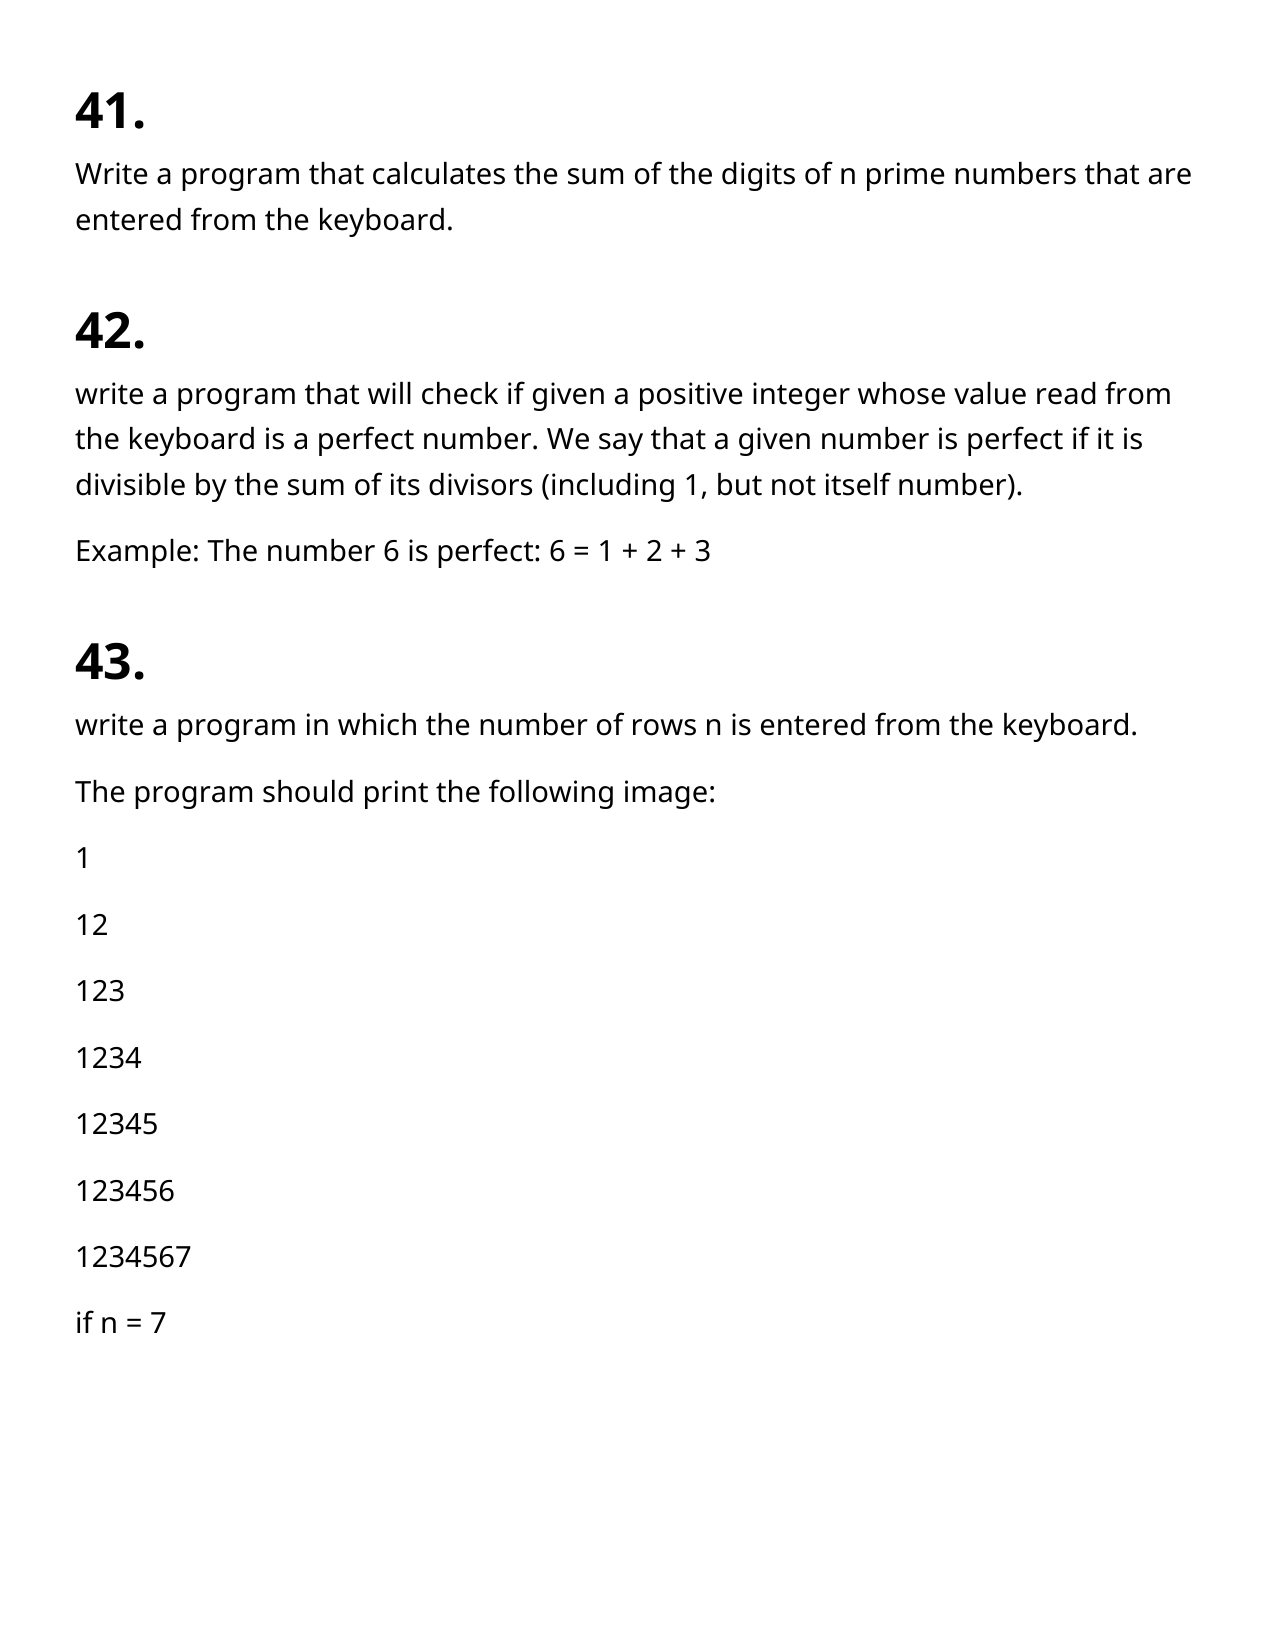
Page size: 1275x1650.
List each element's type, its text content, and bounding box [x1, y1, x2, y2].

text 123456 [75, 1170, 1200, 1209]
text write a program that will check if given a positive integer whose value read from the keyboard is a perfect number. We say that a given number is perfect if it is divisible by the sum of its divisors (including 1, but not itself number). [75, 373, 1200, 504]
text 12 [75, 904, 1200, 944]
text write a program in which the number of rows n is entered from the keyboard. [75, 704, 1200, 744]
subtitle 42. [75, 294, 1200, 363]
text if n = 7 [75, 1303, 1200, 1342]
text 1234 [75, 1037, 1200, 1077]
text 1234567 [75, 1236, 1200, 1276]
text Write a program that calculates the sum of the digits of n prime numbers that are entered from the keyboard. [75, 153, 1200, 239]
text Example: The number 6 is perfect: 6 = 1 + 2 + 3 [75, 531, 1200, 570]
subtitle 43. [75, 626, 1200, 694]
subtitle 41. [75, 75, 1200, 143]
text 12345 [75, 1103, 1200, 1143]
text 123 [75, 970, 1200, 1010]
text 1 [75, 837, 1200, 877]
text The program should print the following image: [75, 771, 1200, 811]
